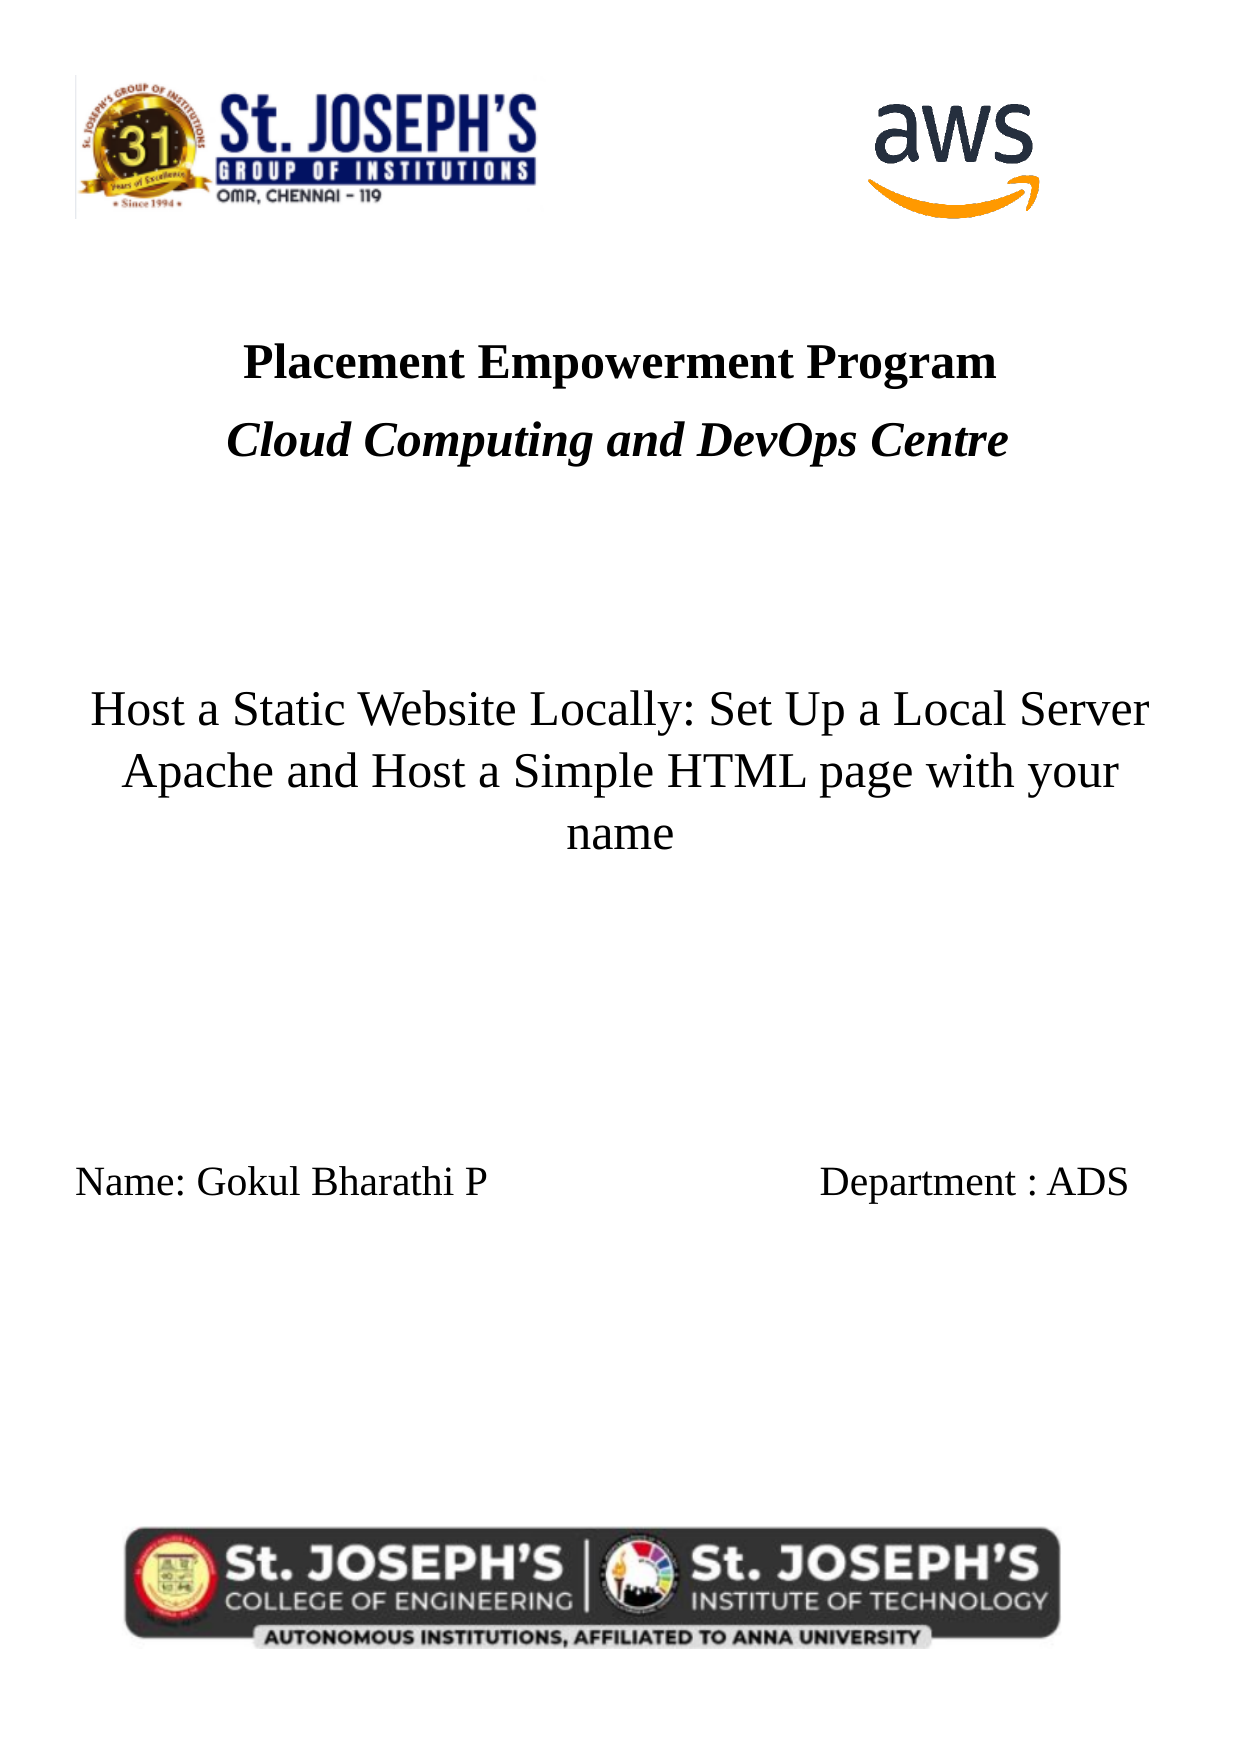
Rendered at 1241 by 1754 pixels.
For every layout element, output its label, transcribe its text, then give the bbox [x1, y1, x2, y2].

text Host a Static Website Locally: Set Up a Local Server Apache and Host a Simple HTML page with your name [75, 679, 1165, 861]
picture [121, 1514, 1062, 1649]
text Name: Gokul Bharathi P Department : ADS [75, 1156, 1165, 1204]
picture [75, 75, 547, 219]
text Cloud Computing and DevOps Centre [75, 410, 1165, 468]
picture [867, 103, 1040, 219]
text Placement Empowerment Program [75, 331, 1165, 389]
